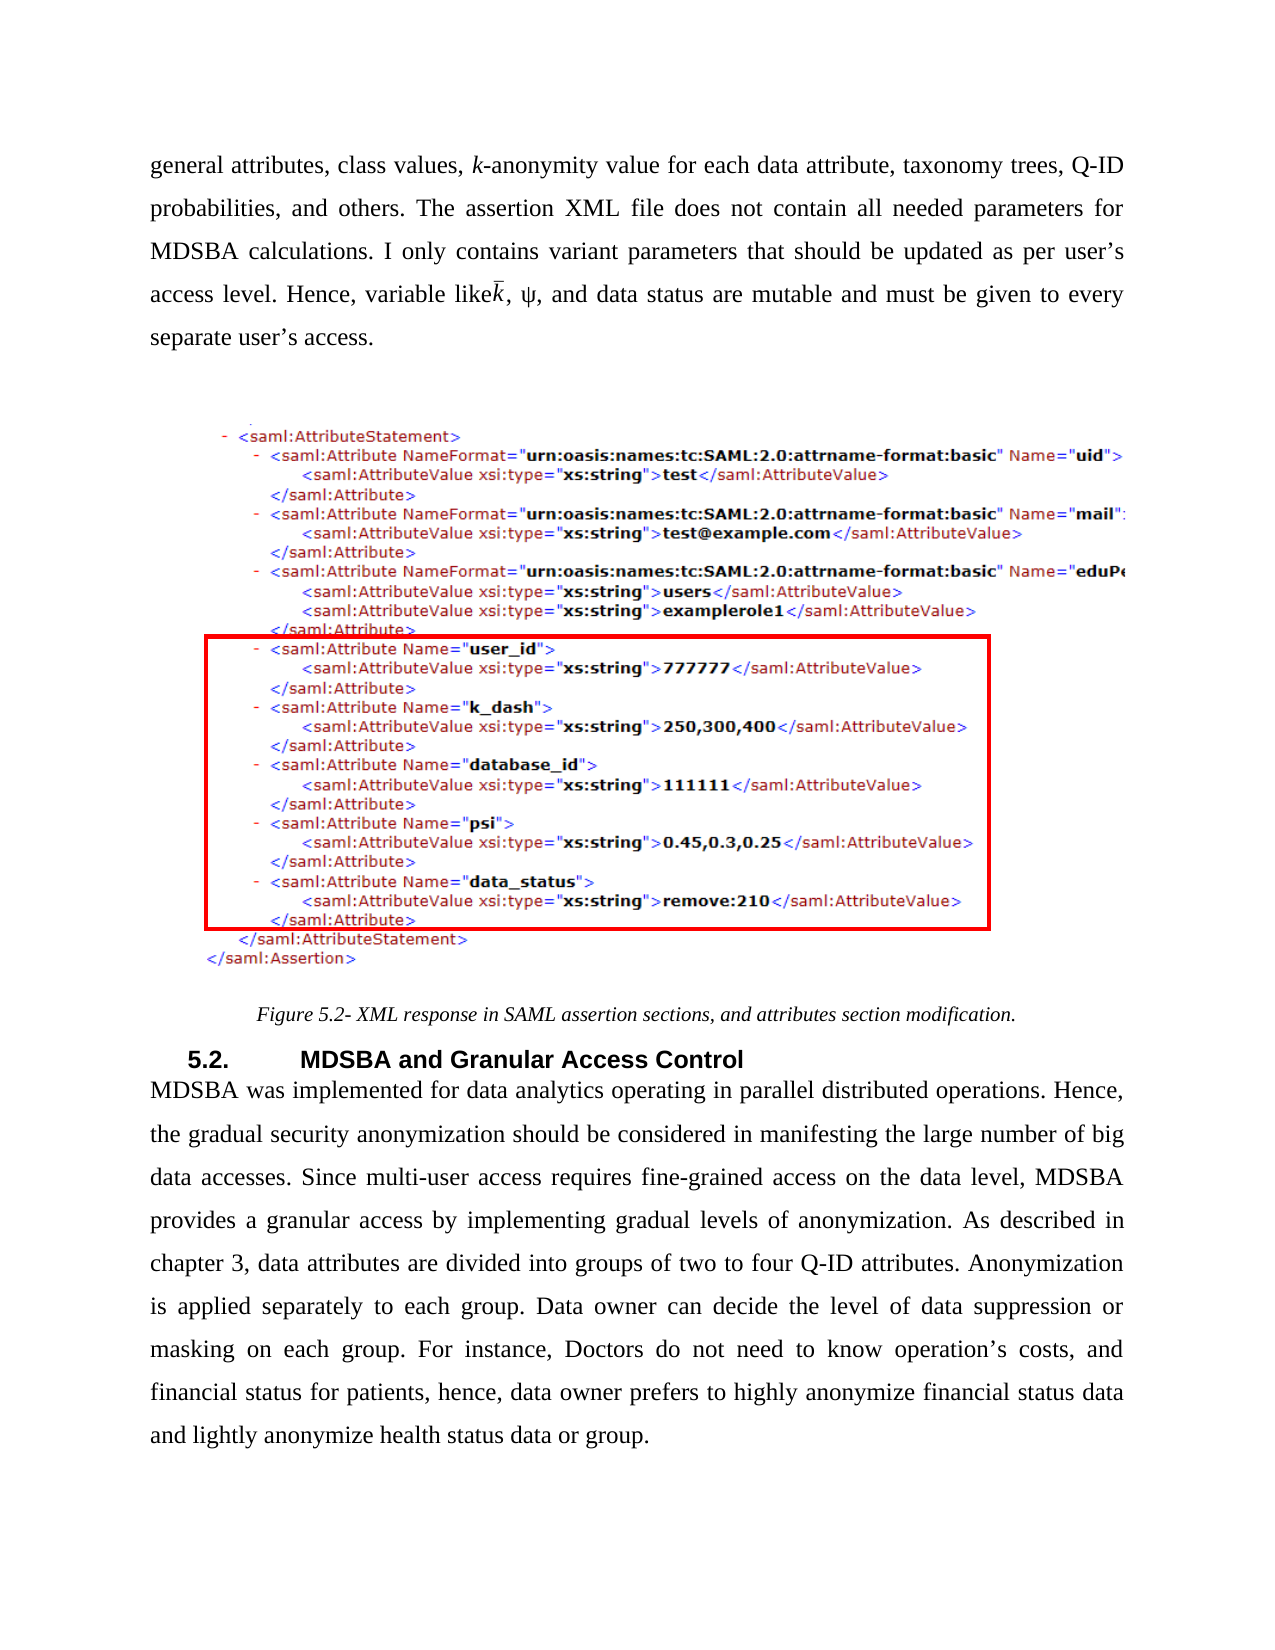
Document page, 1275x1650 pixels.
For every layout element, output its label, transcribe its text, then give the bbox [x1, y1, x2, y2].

text Figure 5.2- XML response in SAML assertion sections, and attributes section modification. [150, 1002, 1125, 1026]
picture [150, 424, 1125, 972]
subtitle MDSBA and Granular Access Control [187, 1044, 1125, 1073]
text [150, 150, 1125, 351]
text MDSBA was implemented for data analytics operating in parallel distributed operations. Hence, the gradual security anonymization should be considered in manifesting the large number of big data accesses. Since multi-user access requires fine-grained access on the data level, MDSBA provides a granular access by implementing gradual levels of anonymization. As described in chapter 3, data attributes are divided into groups of two to four Q-ID attributes. Anonymization is applied separately to each group. Data owner can decide the level of data suppression or masking on each group. For instance, Doctors do not need to know operation’s costs, and financial status for patients, hence, data owner prefers to highly anonymize financial status data and lightly anonymize health status data or group. [150, 1076, 1125, 1449]
